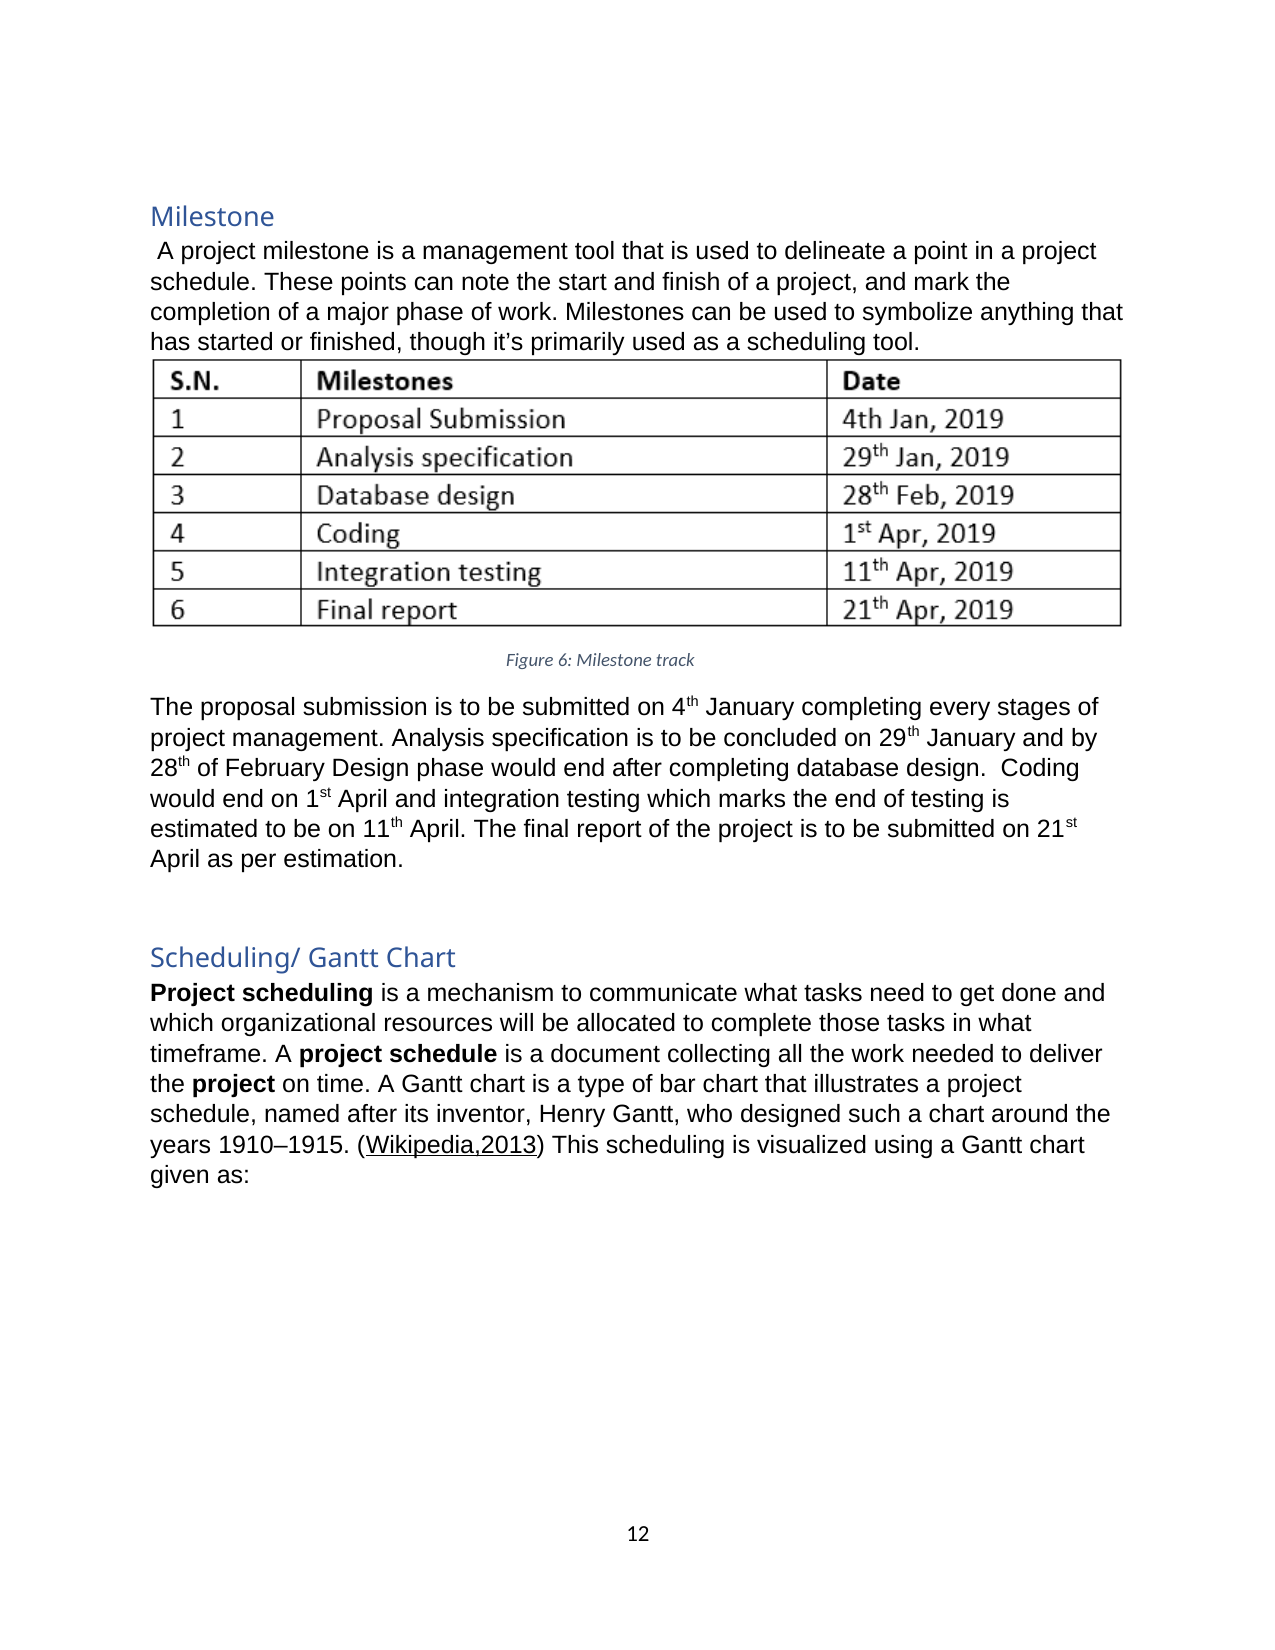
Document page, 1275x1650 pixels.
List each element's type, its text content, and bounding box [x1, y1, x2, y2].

text The proposal submission is to be submitted on 4th January completing every stages of project management. Analysis specification is to be concluded on 29th January and by 28th of February Design phase would end after completing database design. Coding would end on 1st April and integration testing which marks the end of testing is estimated to be on 11th April. The final report of the project is to be submitted on 21st April as per estimation. [150, 692, 1125, 873]
subtitle Milestone [150, 197, 1125, 234]
text A project milestone is a management tool that is used to delineate a point in a project schedule. These points can note the start and finish of a project, and mark the completion of a major phase of work. Milestones can be used to symbolize anything that has started or finished, though it’s primarily used as a scheduling tool. [150, 236, 1125, 358]
picture [150, 358, 1125, 631]
text Project scheduling is a mechanism to communicate what tasks need to get done and which organizational resources will be allocated to complete those tasks in what timeframe. A project schedule is a document collecting all the work needed to deliver the project on time. A Gantt chart is a type of bar chart that illustrates a project schedule, named after its inventor, Henry Gantt, who designed such a chart around the years 1910–1915. (Wikipedia,2013) This scheduling is visualized using a Gantt chart given as: [150, 978, 1125, 1189]
text Figure 6: Milestone track [150, 649, 1125, 672]
subtitle Scheduling/ Gantt Chart [150, 939, 1125, 976]
